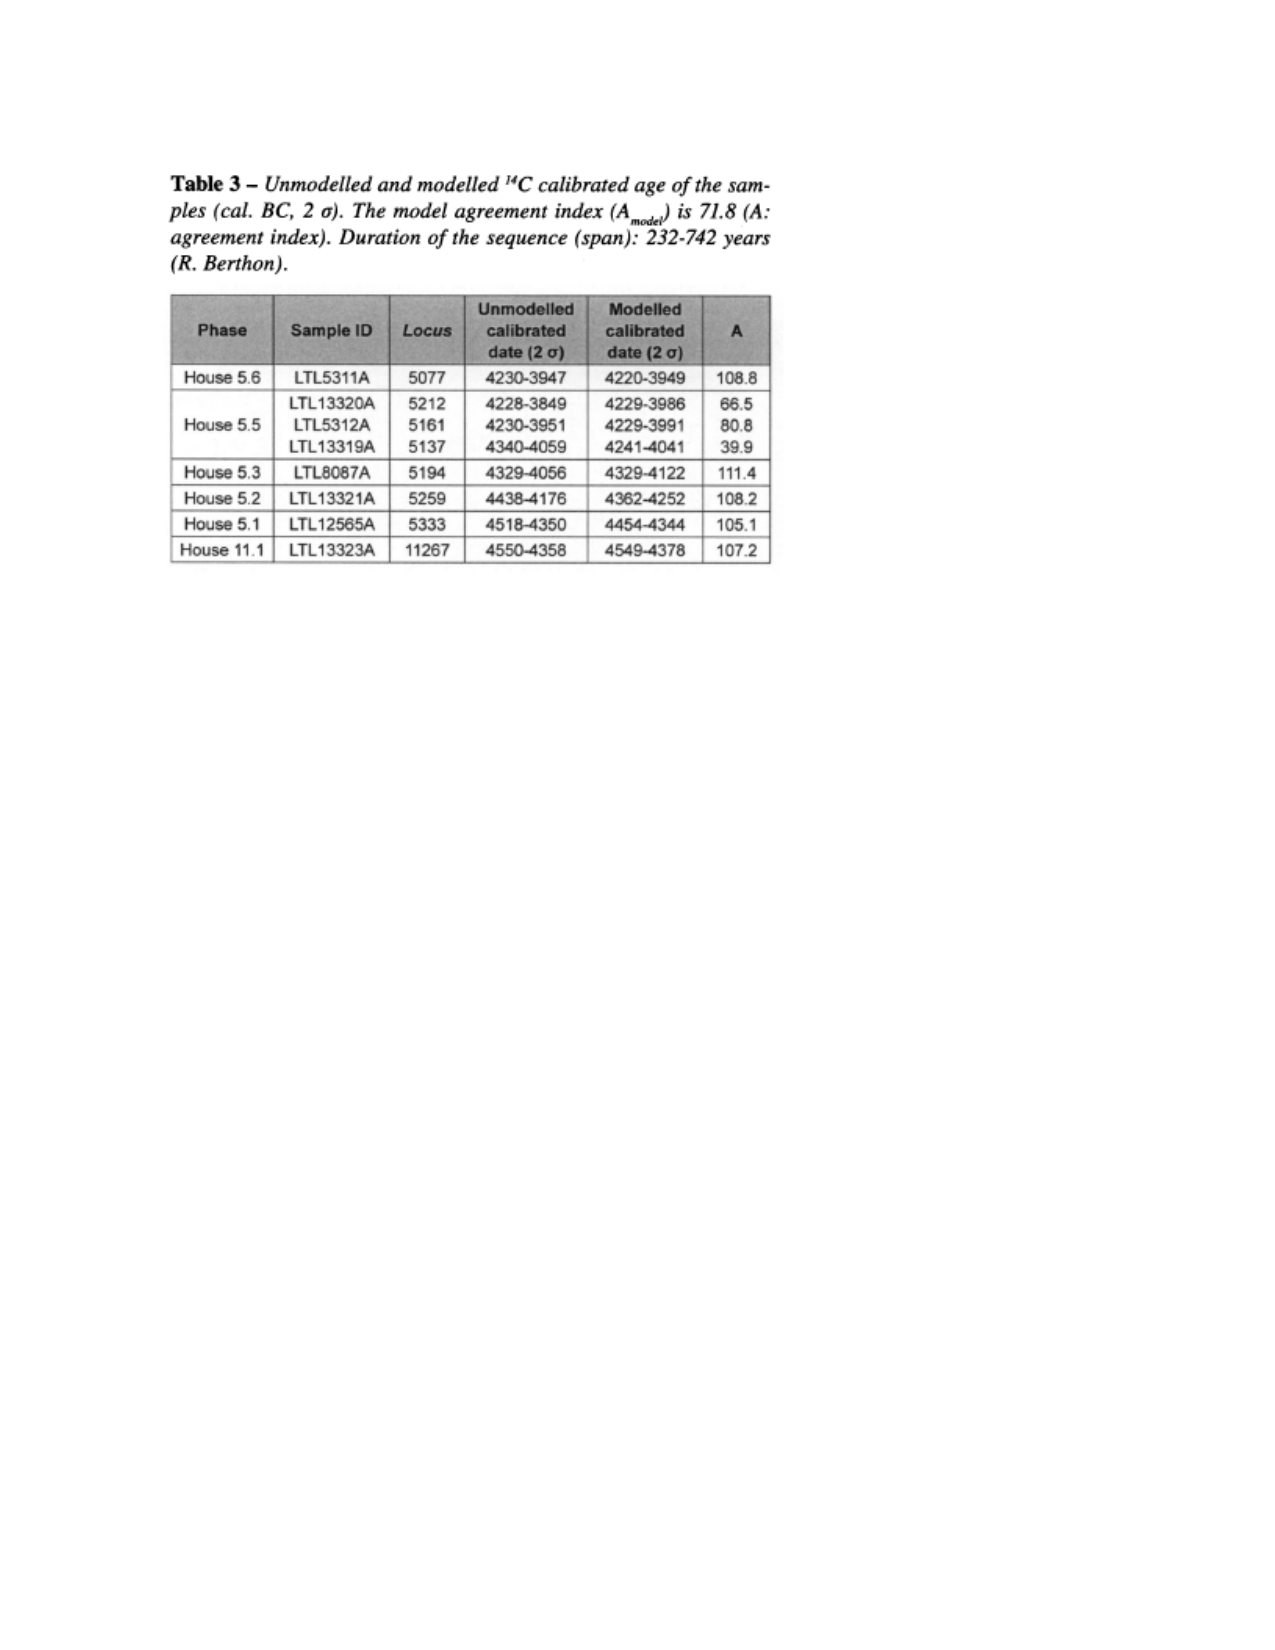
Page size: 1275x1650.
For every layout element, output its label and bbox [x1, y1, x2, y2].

picture [150, 150, 821, 594]
